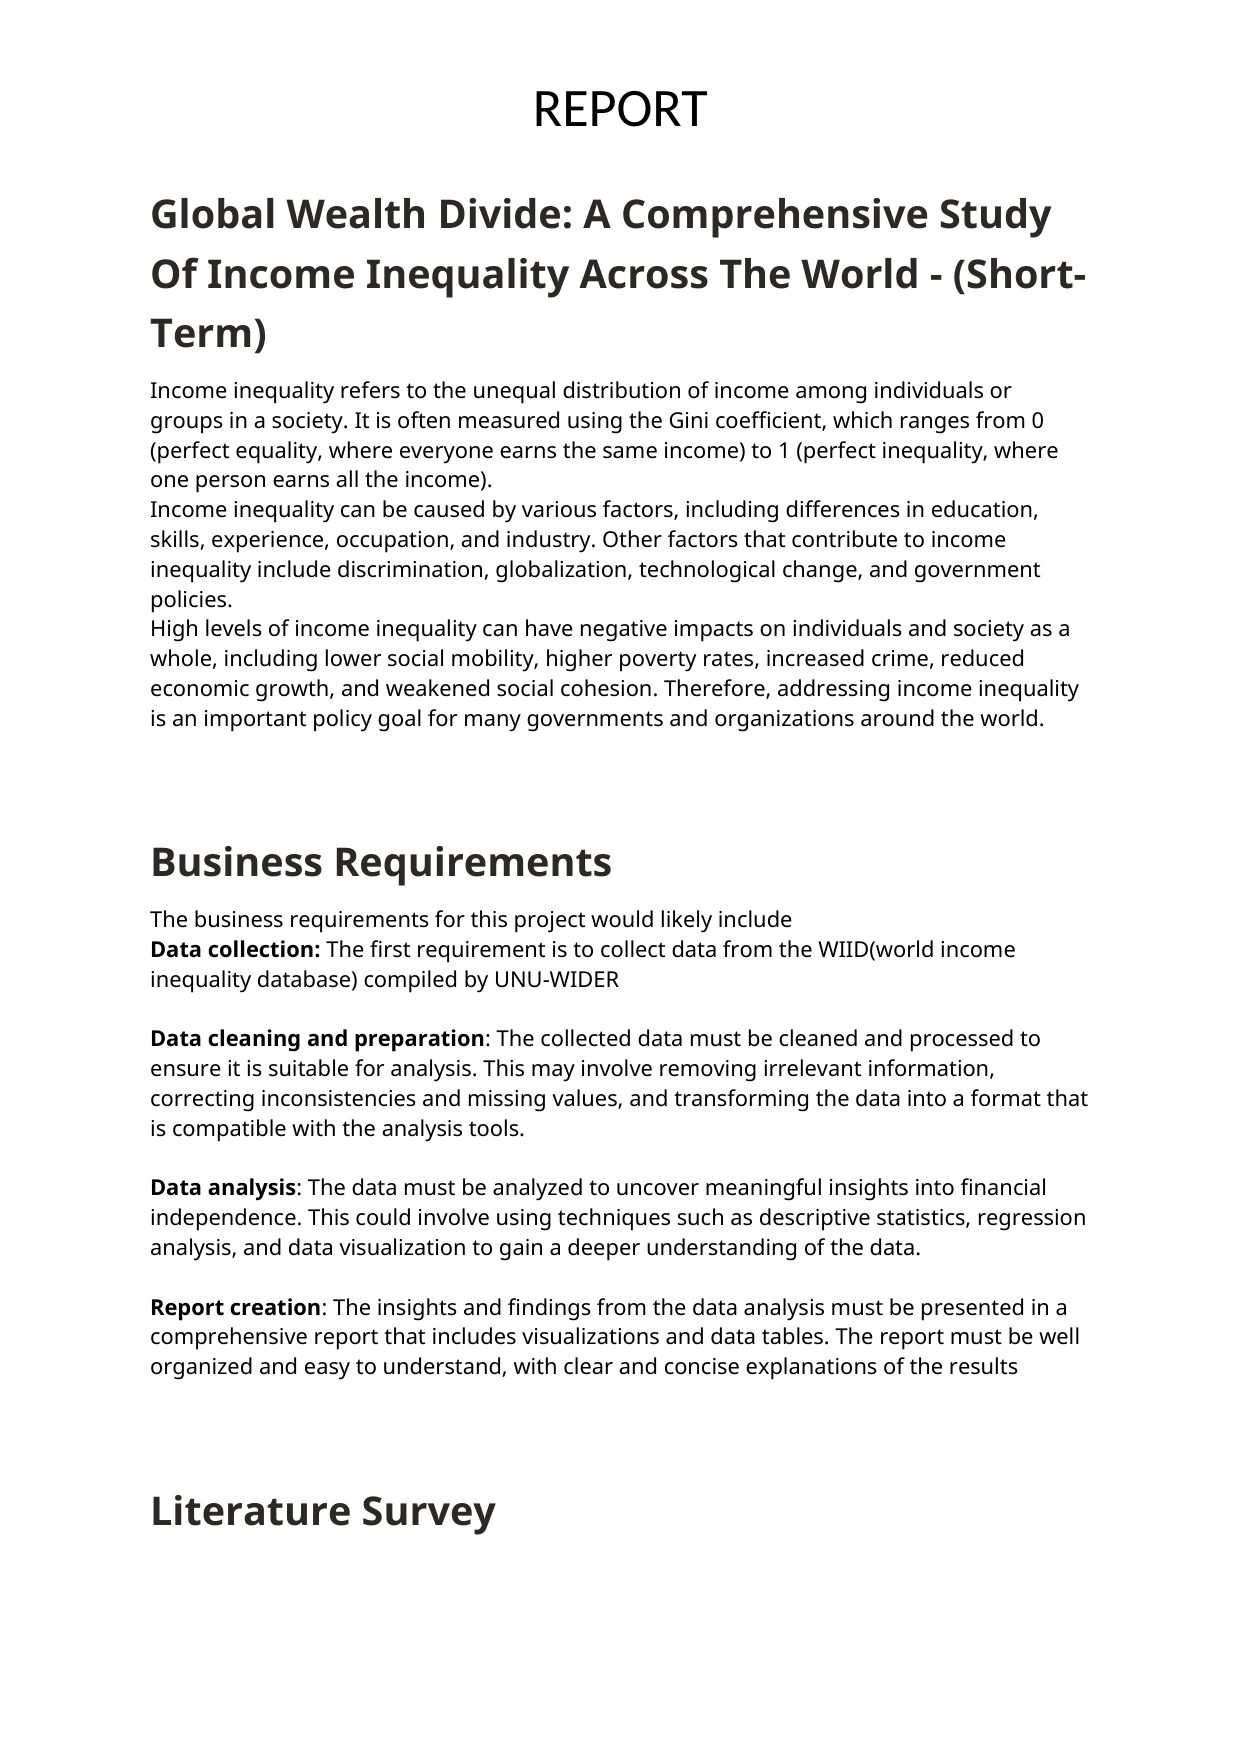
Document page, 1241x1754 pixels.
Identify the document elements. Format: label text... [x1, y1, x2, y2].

text Literature Survey [150, 1483, 1090, 1537]
text Income inequality refers to the unequal distribution of income among individuals or groups in a society. It is often measured using the Gini coefficient, which ranges from 0 (perfect equality, where everyone earns the same income) to 1 (perfect inequality, where one person earns all the income). Income inequality can be caused by various factors, including differences in education, skills, experience, occupation, and industry. Other factors that contribute to income inequality include discrimination, globalization, technological change, and government policies. High levels of income inequality can have negative impacts on individuals and society as a whole, including lower social mobility, higher poverty rates, increased crime, reduced economic growth, and weakened social cohesion. Therefore, addressing income inequality is an important policy goal for many governments and organizations around the world. [150, 375, 1090, 732]
text Business Requirements [150, 834, 1090, 888]
text Global Wealth Divide: A Comprehensive Study Of Income Inequality Across The World - (Short-Term) [150, 181, 1090, 359]
text Report creation: The insights and findings from the data analysis must be presented in a comprehensive report that includes visualizations and data tables. The report must be well organized and easy to understand, with clear and concise explanations of the results [150, 1262, 1090, 1381]
text Data analysis: The data must be analyzed to uncover meaningful insights into financial independence. This could involve using techniques such as descriptive statistics, regression analysis, and data visualization to gain a deeper understanding of the data. [150, 1142, 1090, 1262]
text The business requirements for this project would likely include Data collection: The first requirement is to collect data from the WIID(world income inequality database) compiled by UNU-WIDER [150, 904, 1090, 993]
text Data cleaning and preparation: The collected data must be cleaned and processed to ensure it is suitable for analysis. This may involve removing irrelevant information, correcting inconsistencies and missing values, and transforming the data into a format that is compatible with the analysis tools. [150, 993, 1090, 1142]
